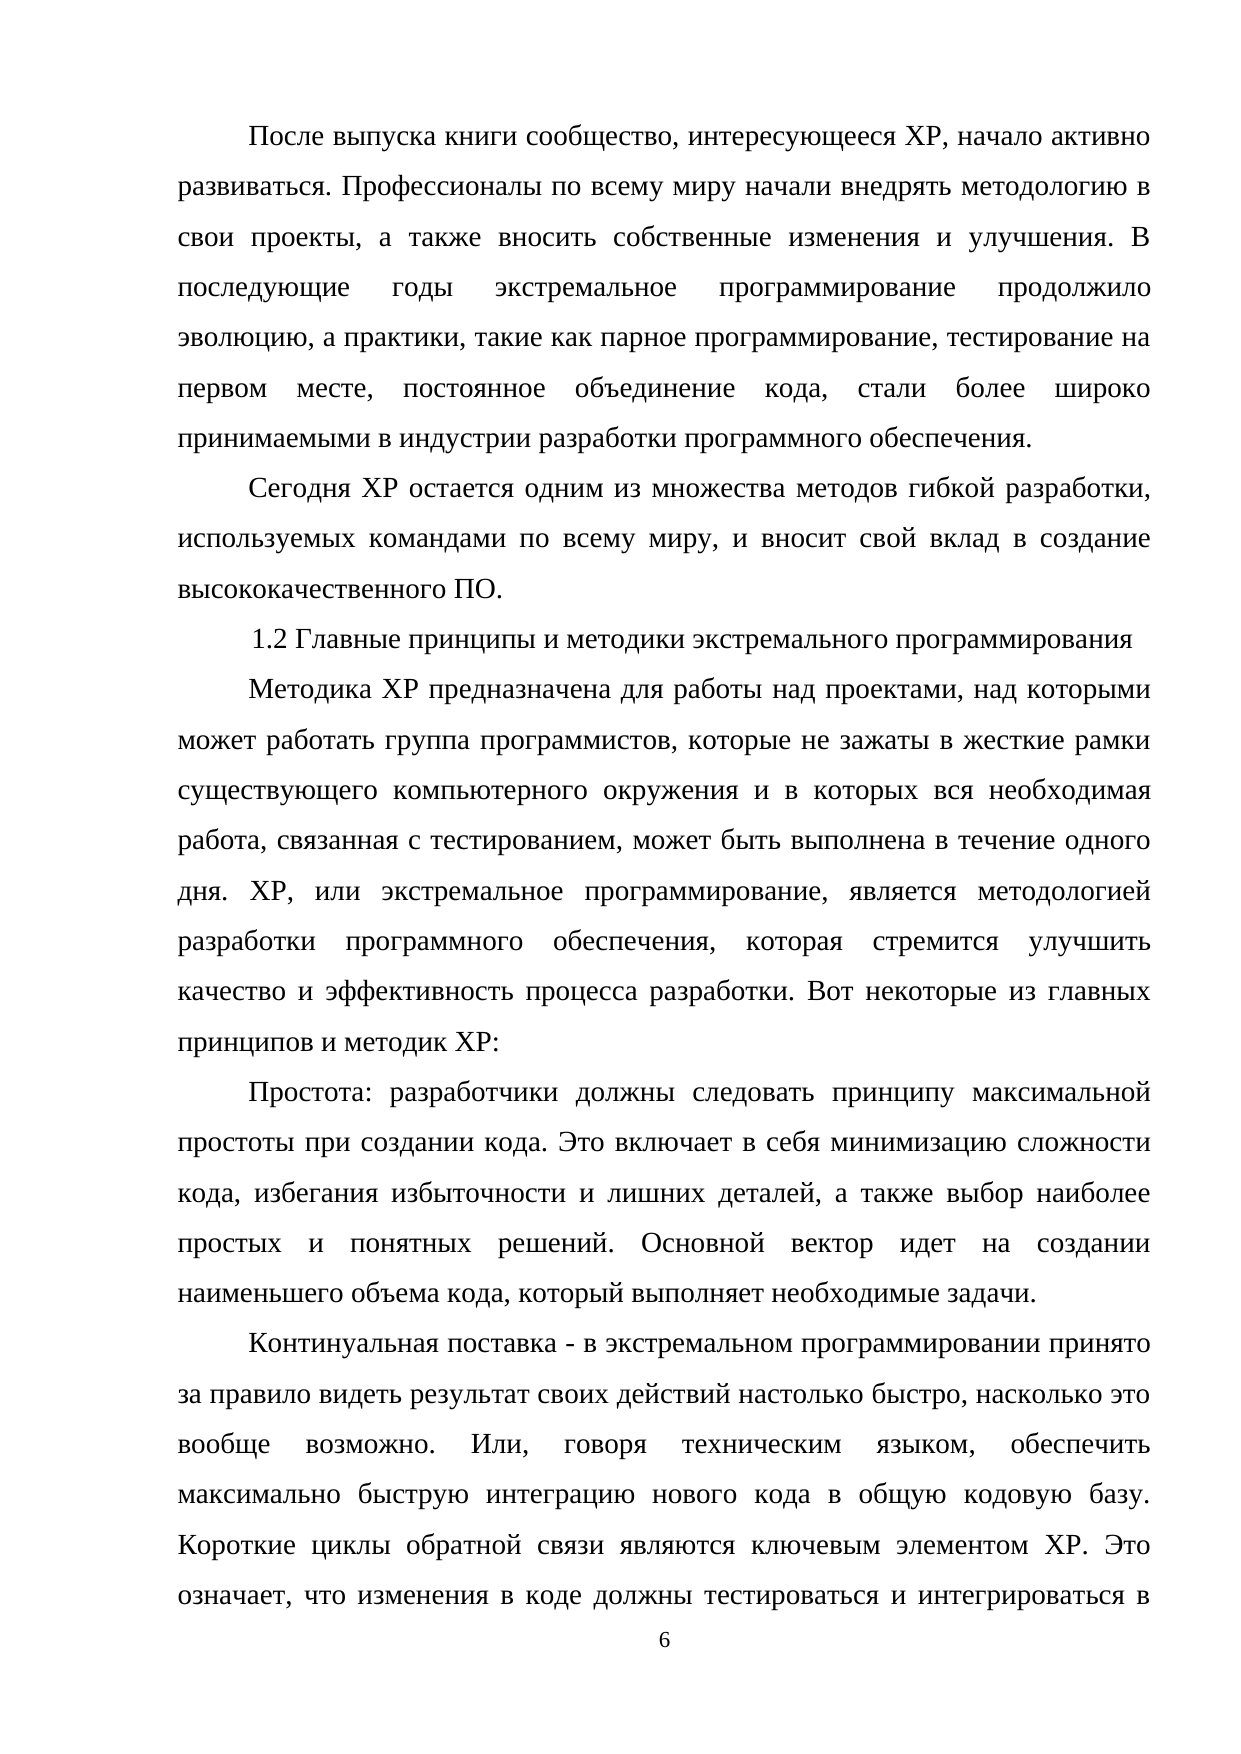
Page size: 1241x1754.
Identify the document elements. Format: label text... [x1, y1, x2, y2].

text Методика ХР предназначена для работы над проектами, над которыми может работать группа программистов, которые не зажаты в жесткие рамки существующего компьютерного окружения и в которых вся необходимая работа, связанная с тестированием, может быть выполнена в течение одного дня. XP, или экстремальное программирование, является методологией разработки программного обеспечения, которая стремится улучшить качество и эффективность процесса разработки. Вот некоторые из главных принципов и методик XP: [177, 672, 1152, 1057]
text После выпуска книги сообщество, интересующееся XP, начало активно развиваться. Профессионалы по всему миру начали внедрять методологию в свои проекты, а также вносить собственные изменения и улучшения. В последующие годы экстремальное программирование продолжило эволюцию, а практики, такие как парное программирование, тестирование на первом месте, постоянное объединение кода, стали более широко принимаемыми в индустрии разработки программного обеспечения. [177, 118, 1152, 453]
text Сегодня XP остается одним из множества методов гибкой разработки, используемых командами по всему миру, и вносит свой вклад в создание высококачественного ПО. [177, 470, 1152, 604]
subtitle 1.2 Главные принципы и методики экстремального программирования [177, 621, 1152, 655]
